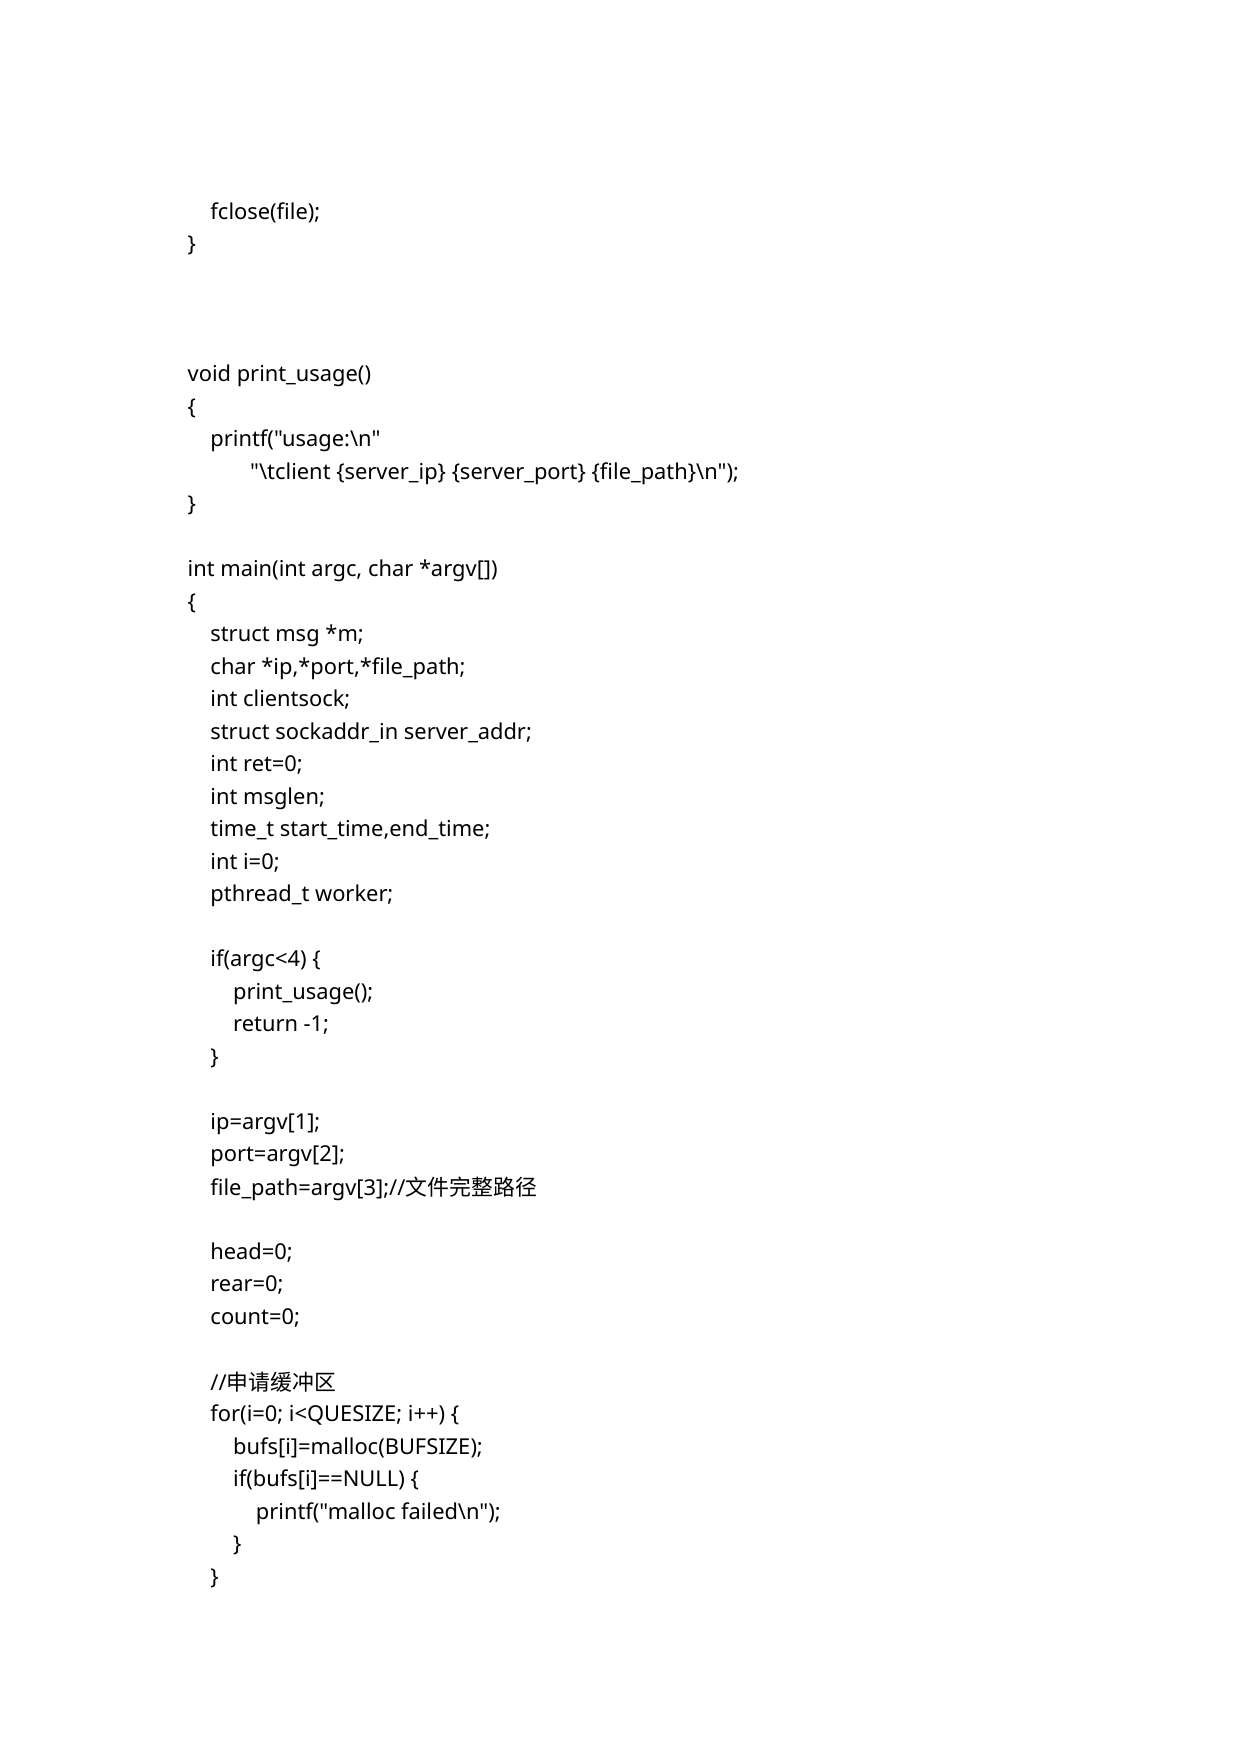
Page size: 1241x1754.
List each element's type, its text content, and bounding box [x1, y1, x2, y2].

text fclose(file); [187, 194, 1053, 227]
text port=argv[2]; [187, 1137, 1053, 1169]
text file_path=argv[3];//文件完整路径 [187, 1169, 1053, 1202]
text { [187, 584, 1053, 617]
text } [187, 1527, 1053, 1559]
text int ret=0; [187, 747, 1053, 779]
text void print_usage() [187, 357, 1053, 389]
text for(i=0; i<QUESIZE; i++) { [187, 1397, 1053, 1429]
text int msglen; [187, 779, 1053, 812]
text count=0; [187, 1299, 1053, 1332]
text } [187, 487, 1053, 519]
text int i=0; [187, 844, 1053, 877]
text "\tclient {server_ip} {server_port} {file_path}\n"); [187, 454, 1053, 487]
text { [187, 389, 1053, 422]
text //申请缓冲区 [187, 1364, 1053, 1397]
text if(bufs[i]==NULL) { [187, 1462, 1053, 1494]
text struct msg *m; [187, 617, 1053, 649]
text if(argc<4) { [187, 942, 1053, 974]
text struct sockaddr_in server_addr; [187, 714, 1053, 747]
text } [187, 227, 1053, 259]
text bufs[i]=malloc(BUFSIZE); [187, 1429, 1053, 1462]
text printf("usage:\n" [187, 422, 1053, 454]
text print_usage(); [187, 974, 1053, 1007]
text time_t start_time,end_time; [187, 812, 1053, 844]
text rear=0; [187, 1267, 1053, 1299]
text } [187, 1039, 1053, 1072]
text } [187, 1559, 1053, 1592]
text int clientsock; [187, 682, 1053, 714]
text ip=argv[1]; [187, 1104, 1053, 1137]
text printf("malloc failed\n"); [187, 1494, 1053, 1527]
text char *ip,*port,*file_path; [187, 649, 1053, 682]
text head=0; [187, 1234, 1053, 1267]
text int main(int argc, char *argv[]) [187, 552, 1053, 584]
text return -1; [187, 1007, 1053, 1039]
text pthread_t worker; [187, 877, 1053, 909]
